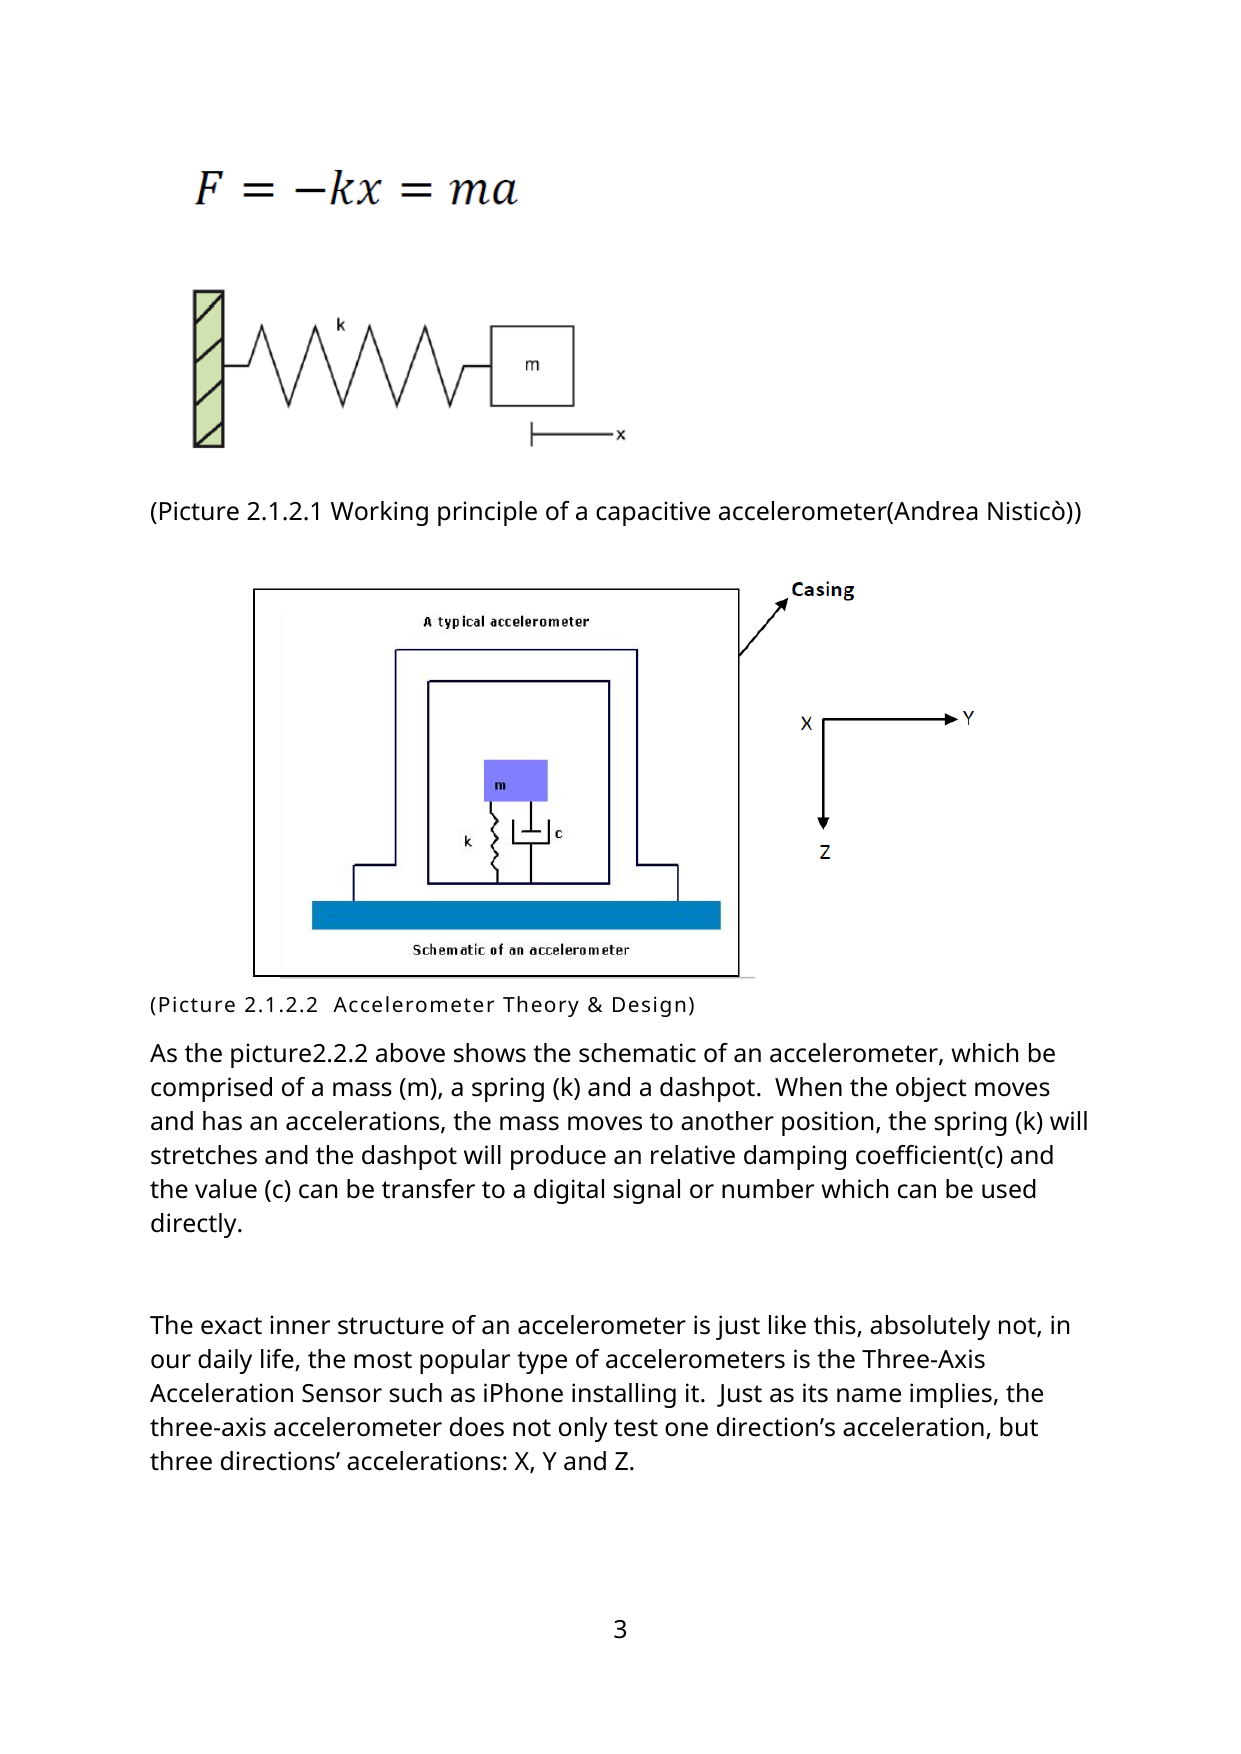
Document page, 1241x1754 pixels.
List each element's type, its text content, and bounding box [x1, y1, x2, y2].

text The exact inner structure of an accelerometer is just like this, absolutely not, in our daily life, the most popular type of accelerometers is the Three-Axis Acceleration Sensor such as iPhone installing it. Just as its name implies, the three-axis accelerometer does not only test one direction’s acceleration, but three directions’ accelerations: X, Y and Z. [150, 1307, 1090, 1478]
text As the picture2.2.2 above shows the schematic of an accelerometer, which be comprised of a mass (m), a spring (k) and a dashpot. When the object moves and has an accelerations, the mass moves to another position, the spring (k) will stretches and the dashpot will produce an relative damping coefficient(c) and the value (c) can be transfer to a digital signal or number which can be used directly. [150, 1036, 1090, 1240]
picture [150, 528, 995, 991]
picture [156, 150, 726, 478]
subtitle (Picture 2.1.2.2 Accelerometer Theory & Design) [150, 991, 1090, 1019]
text (Picture 2.1.2.1 Working principle of a capacitive accelerometer(Andrea Nisticò)) [150, 494, 1090, 528]
